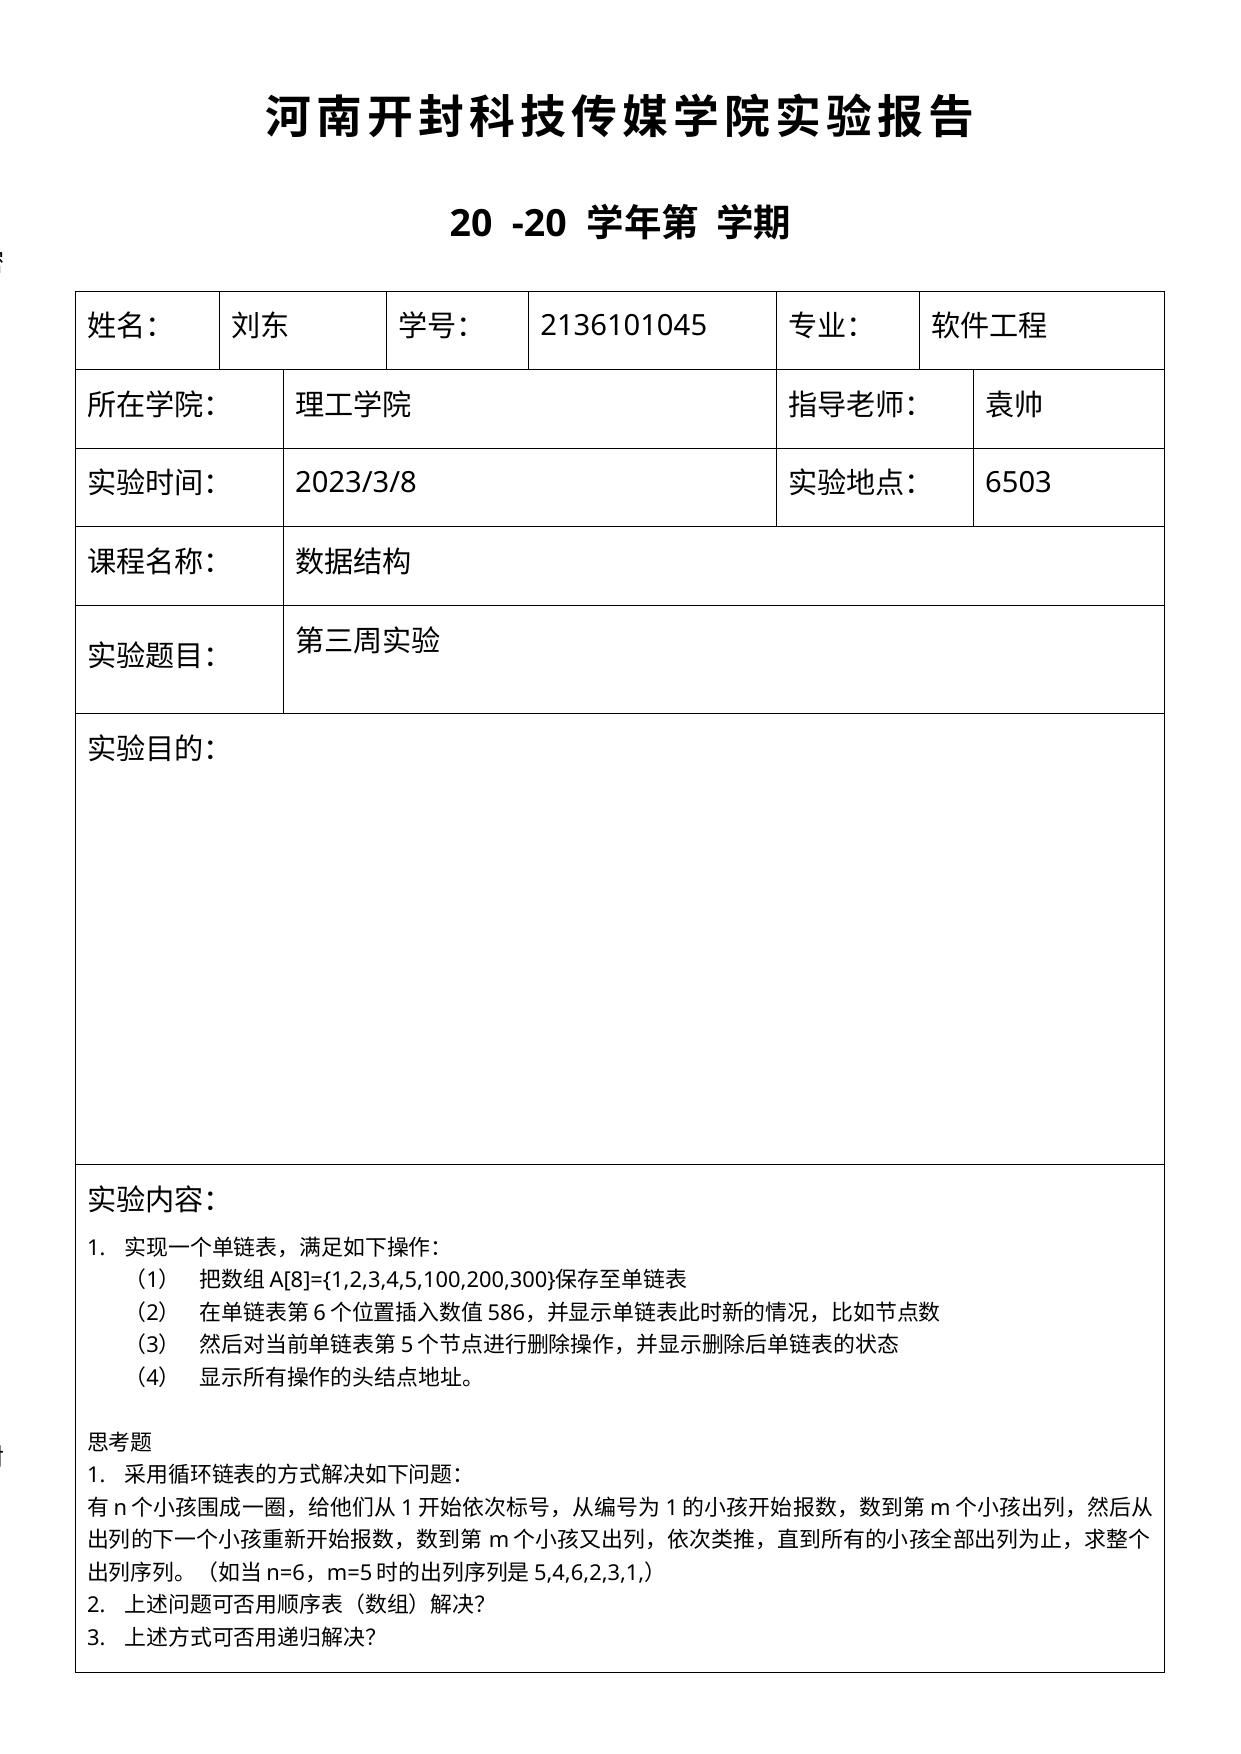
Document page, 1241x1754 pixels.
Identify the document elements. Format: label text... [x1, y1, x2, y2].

table_cell 实验目的： [76, 714, 1164, 1164]
text 20 -20 学年第 学期 [75, 193, 1165, 247]
table_header 2136101045 [529, 292, 776, 369]
table_cell 理工学院 [284, 370, 776, 448]
table_cell 袁帅 [974, 370, 1164, 448]
table_header 学号： [387, 292, 528, 369]
table_cell 实验题目： [76, 606, 283, 713]
table_cell 2023/3/8 [284, 449, 776, 526]
table_header 软件工程 [920, 292, 1164, 369]
table_cell 指导老师： [777, 370, 973, 448]
table_cell 所在学院： [76, 370, 283, 448]
table_cell 实验时间： [76, 449, 283, 526]
table_cell 实验地点： [777, 449, 973, 526]
table_header 专业： [777, 292, 919, 369]
table_cell 6503 [974, 449, 1164, 526]
text 河南开封科技传媒学院实验报告 [75, 81, 1165, 147]
table_cell 课程名称： [76, 527, 283, 605]
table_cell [76, 1165, 1164, 1672]
table_header 刘东 [220, 292, 386, 369]
table_cell 第三周实验 [284, 606, 1164, 713]
table_header 姓名： [76, 292, 219, 369]
table_cell 数据结构 [284, 527, 1164, 605]
